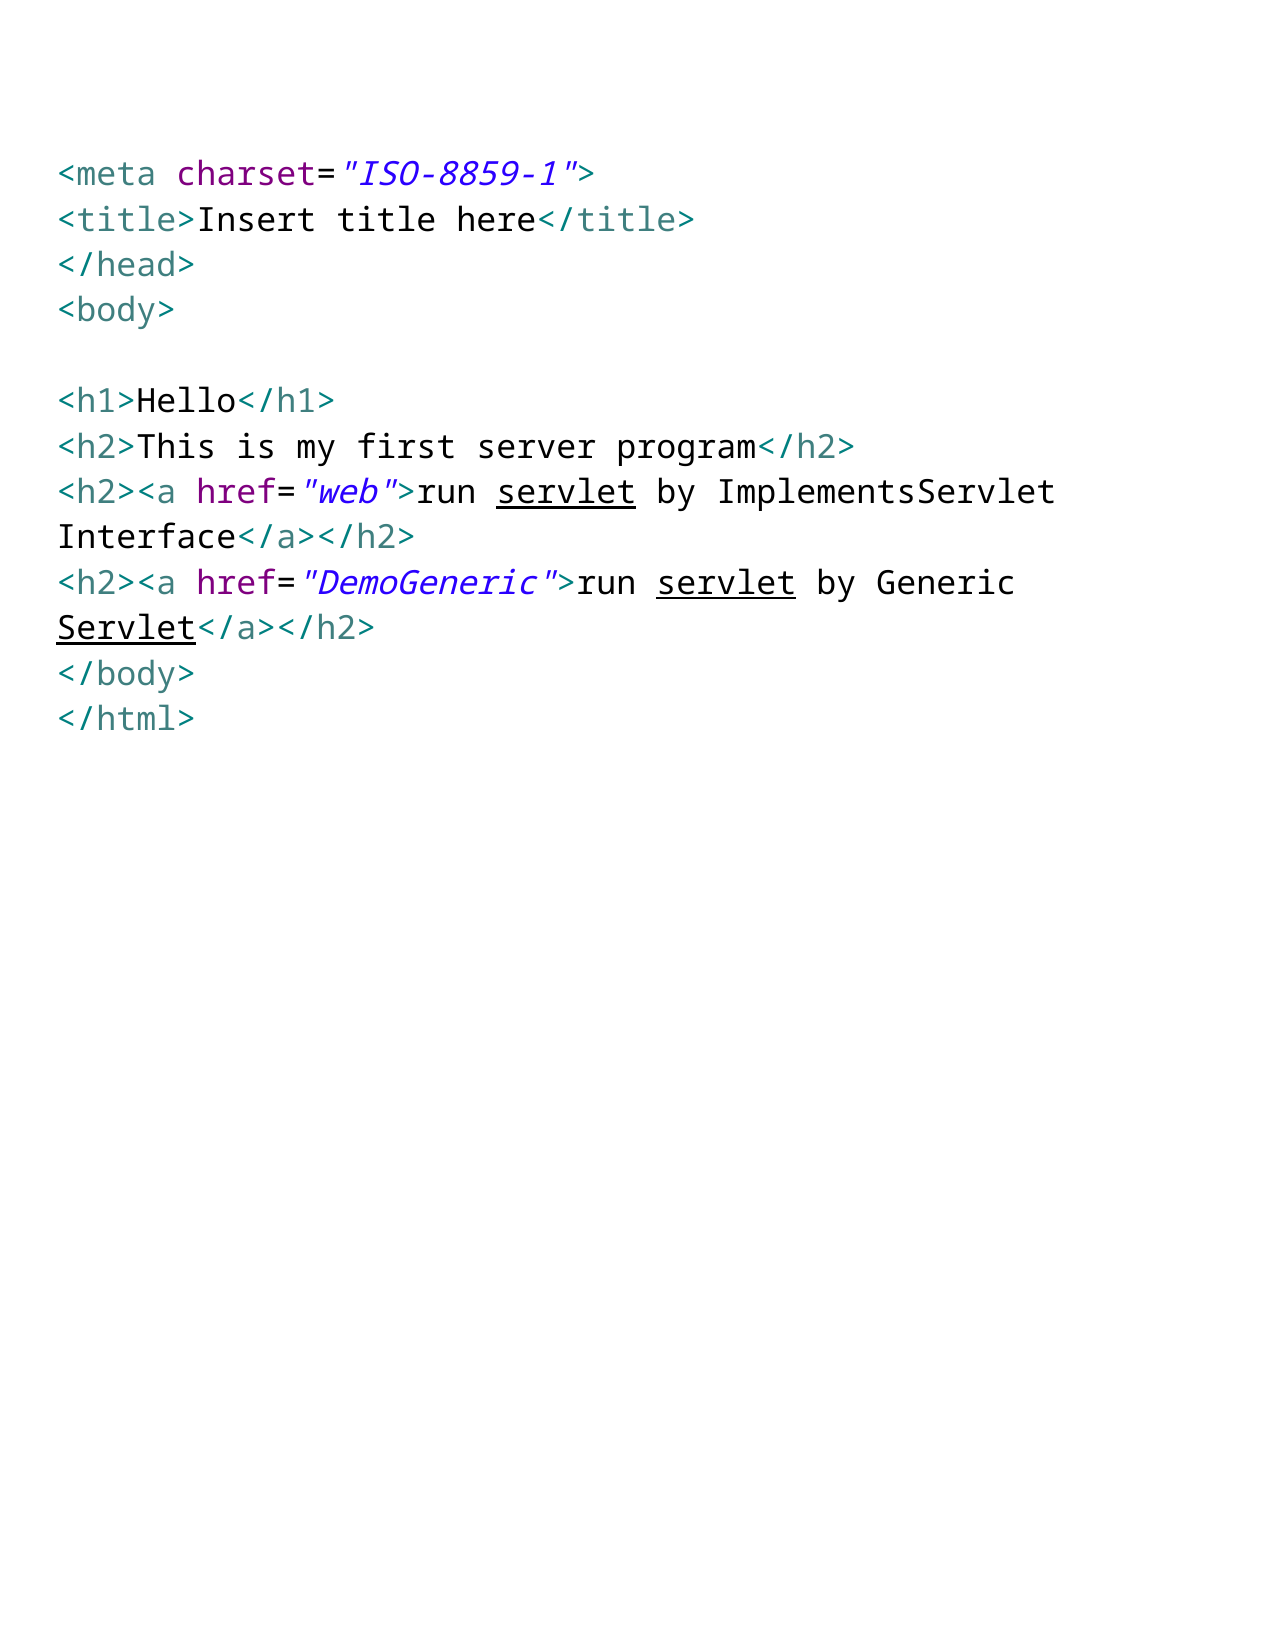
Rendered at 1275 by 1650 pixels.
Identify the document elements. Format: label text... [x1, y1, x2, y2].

text <meta charset="ISO-8859-1"> [56, 150, 1209, 195]
text </html> [56, 695, 1209, 740]
text <h2><a href="DemoGeneric">run servlet by Generic Servlet</a></h2> [56, 559, 1209, 649]
text <h2>This is my first server program</h2> [56, 422, 1209, 468]
text </head> [56, 241, 1209, 286]
text <title>Insert title here</title> [56, 195, 1209, 241]
text <body> [56, 286, 1209, 332]
text <h2><a href="web">run servlet by ImplementsServlet Interface</a></h2> [56, 468, 1209, 559]
text <h1>Hello</h1> [56, 377, 1209, 422]
text </body> [56, 649, 1209, 695]
